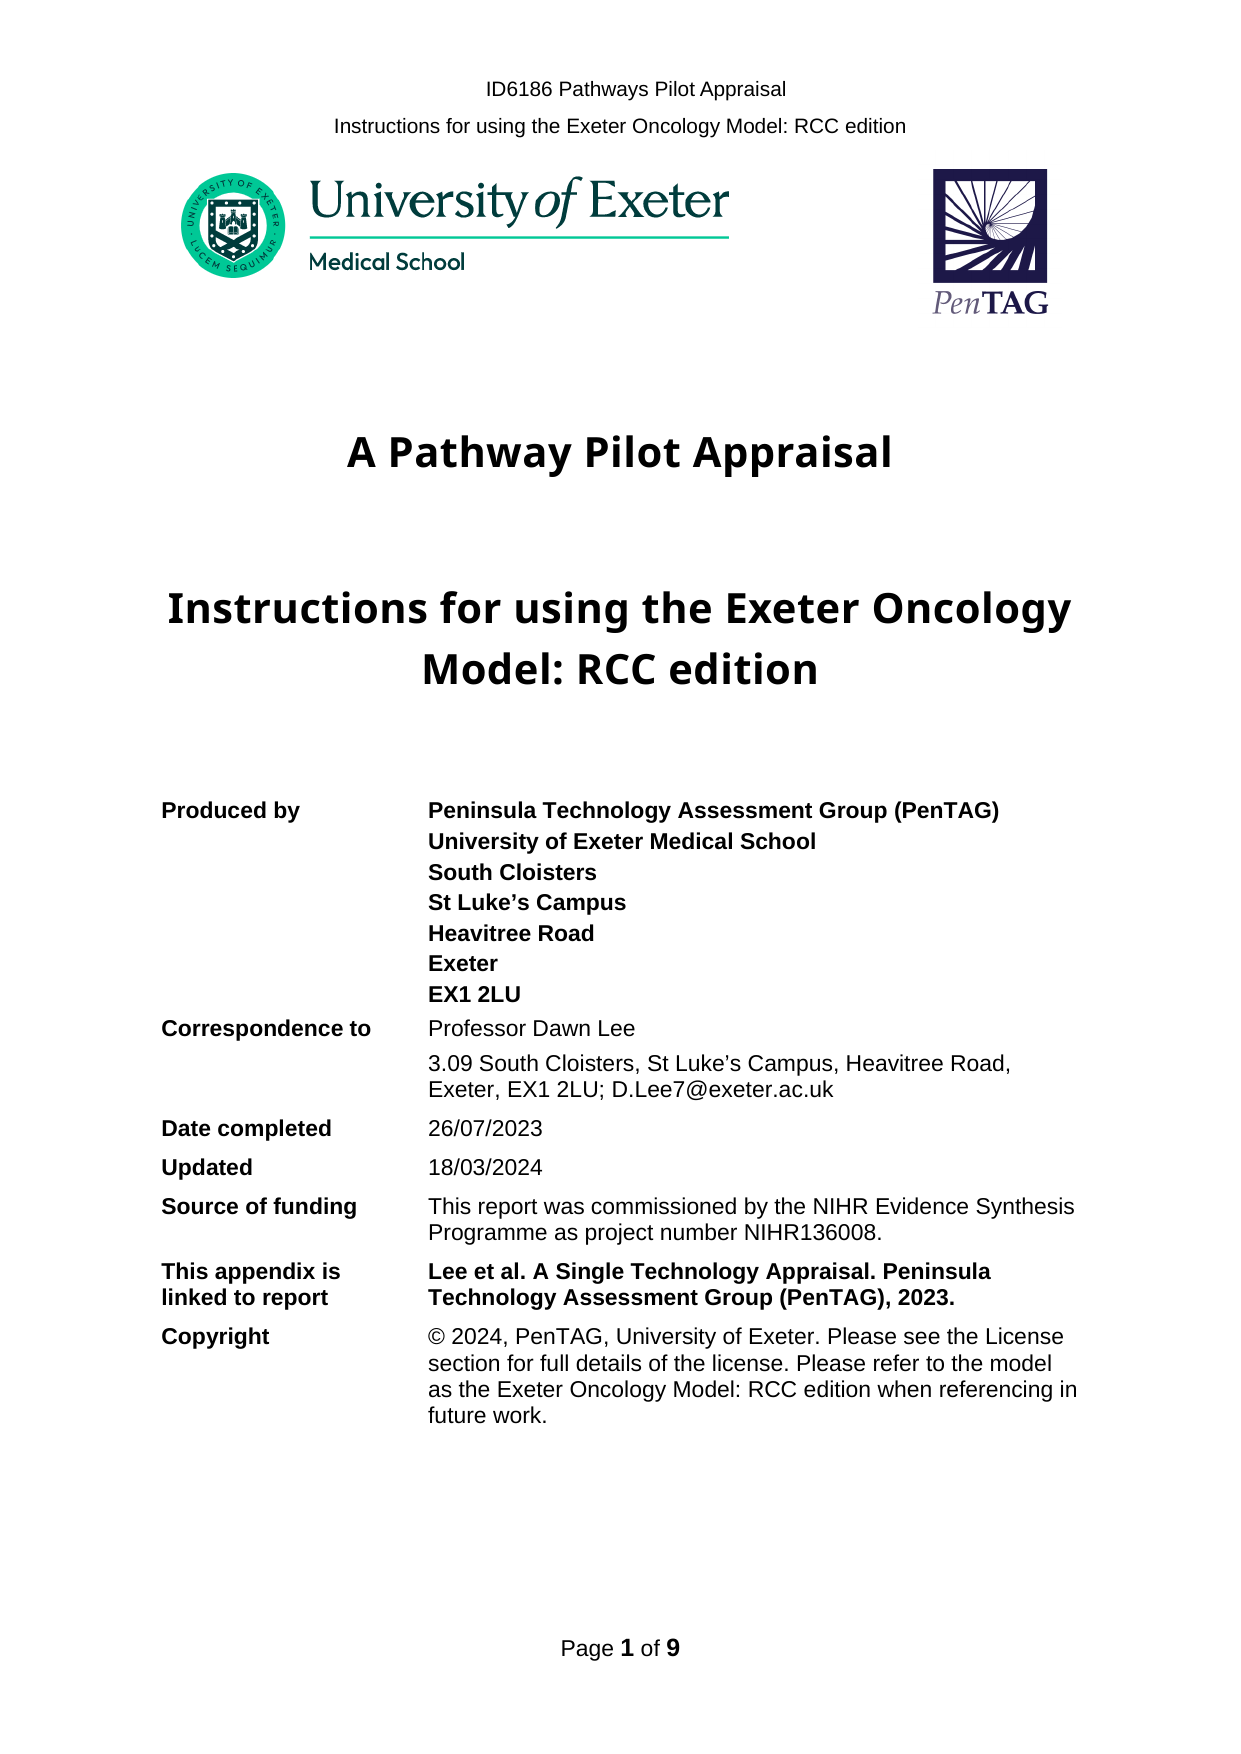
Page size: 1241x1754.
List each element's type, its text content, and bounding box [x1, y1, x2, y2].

table_cell Correspondence to [150, 1011, 417, 1111]
table_cell Date completed [150, 1111, 417, 1150]
table_cell Peninsula Technology Assessment Group (PenTAG) University of Exeter Medical School South Cloisters St Luke’s Campus Heavitree Road Exeter EX1 2LU [417, 795, 1090, 1011]
table_cell 18/03/2024 [417, 1150, 1090, 1189]
table_cell Source of funding [150, 1189, 417, 1254]
table_cell A Pathway Pilot Appraisal Instructions for using the Exeter Oncology Model: RCC edition [150, 362, 1090, 795]
picture [161, 150, 760, 299]
table_header [906, 151, 1090, 362]
table_cell Lee et al. A Single Technology Appraisal. Peninsula Technology Assessment Group (PenTAG), 2023. [417, 1254, 1090, 1319]
table_cell Professor Dawn Lee 3.09 South Cloisters, St Luke’s Campus, Heavitree Road, Exeter, EX1 2LU; D.Lee7@exeter.ac.uk [417, 1011, 1090, 1111]
table_cell Copyright [150, 1319, 417, 1437]
table_cell Updated [150, 1150, 417, 1189]
picture [917, 150, 1063, 328]
table_cell This appendix is linked to report [150, 1254, 417, 1319]
table_header [150, 151, 906, 362]
table_cell 26/07/2023 [417, 1111, 1090, 1150]
table_cell © 2024, PenTAG, University of Exeter. Please see the License section for full details of the license. Please refer to the model as the Exeter Oncology Model: RCC edition when referencing in future work. [417, 1319, 1090, 1437]
table_cell Produced by [150, 795, 417, 1011]
table_cell This report was commissioned by the NIHR Evidence Synthesis Programme as project number NIHR136008. [417, 1189, 1090, 1254]
